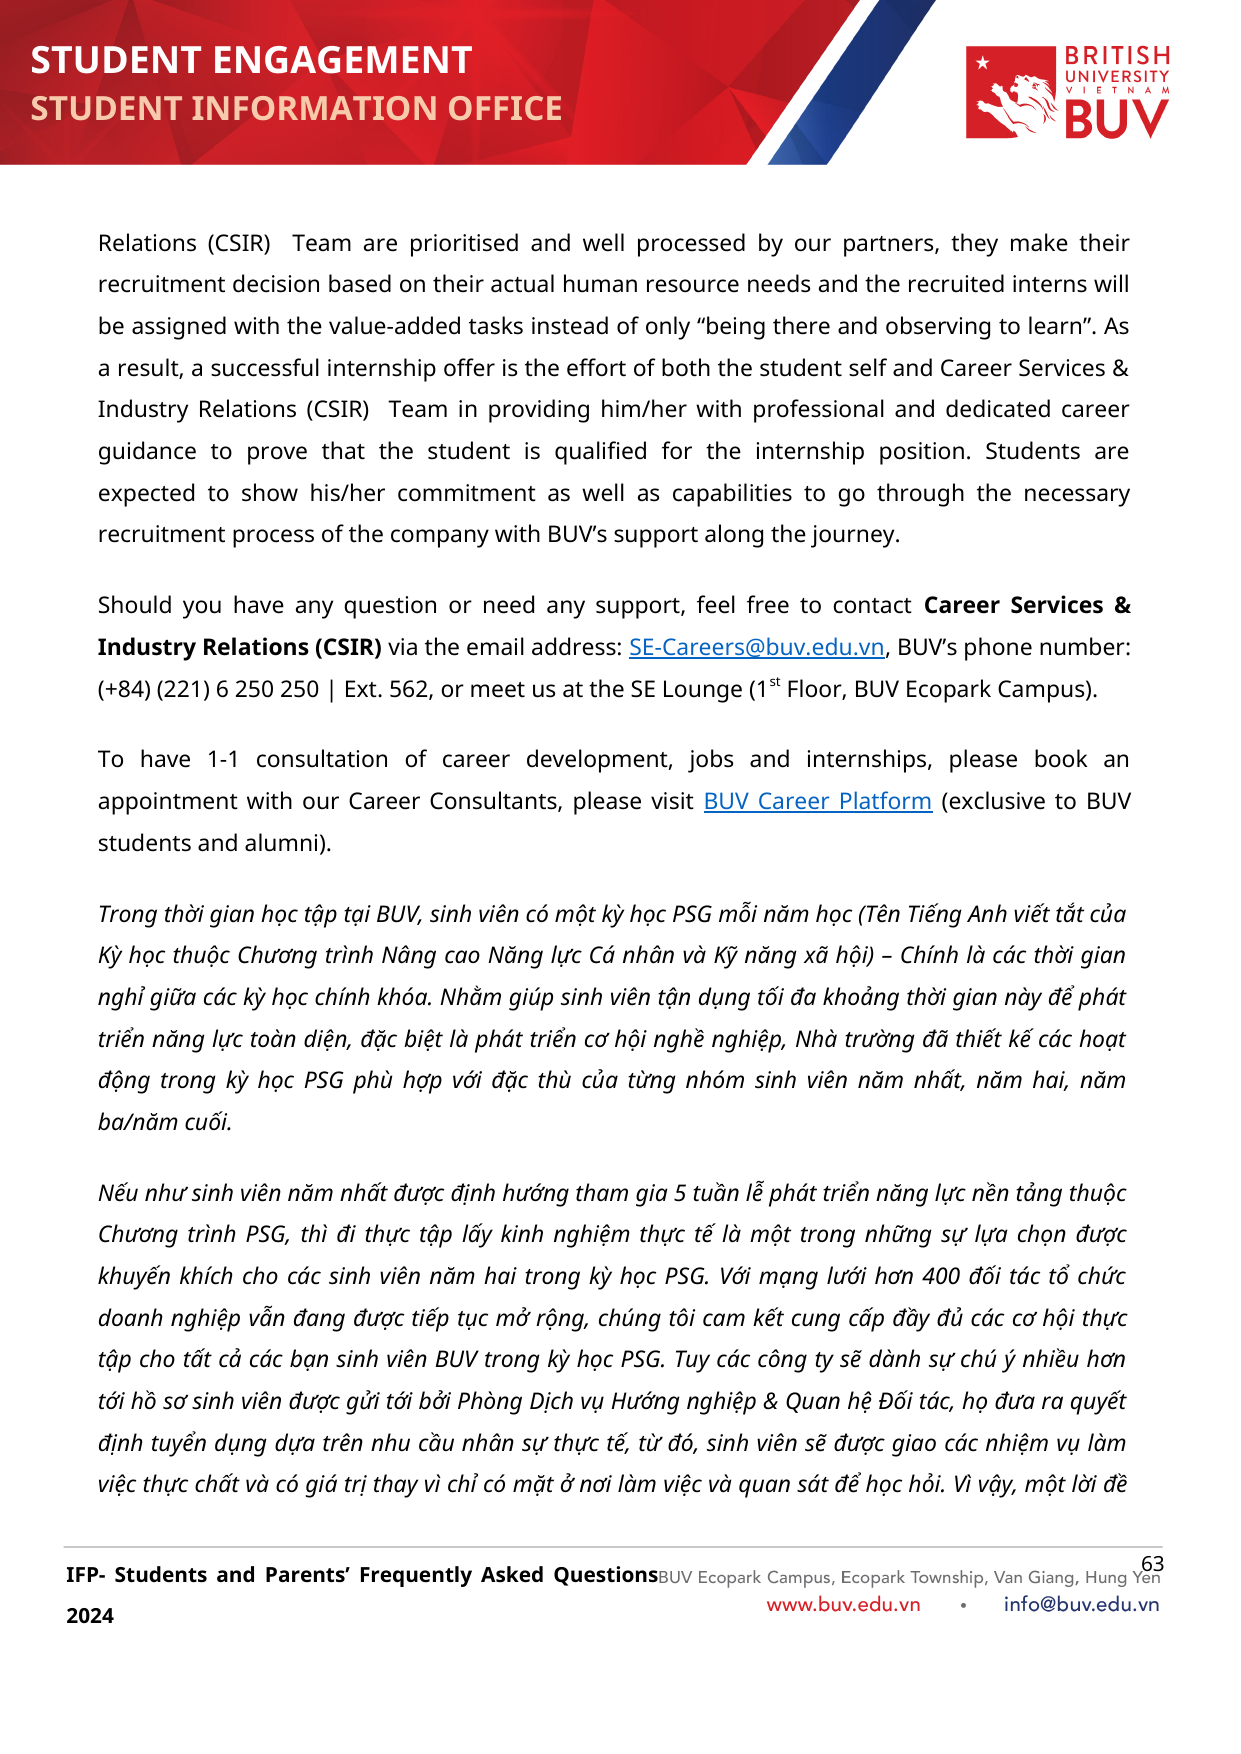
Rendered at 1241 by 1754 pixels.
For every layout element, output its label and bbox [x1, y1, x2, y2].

picture [0, 1544, 1234, 1679]
picture [0, 0, 1240, 166]
